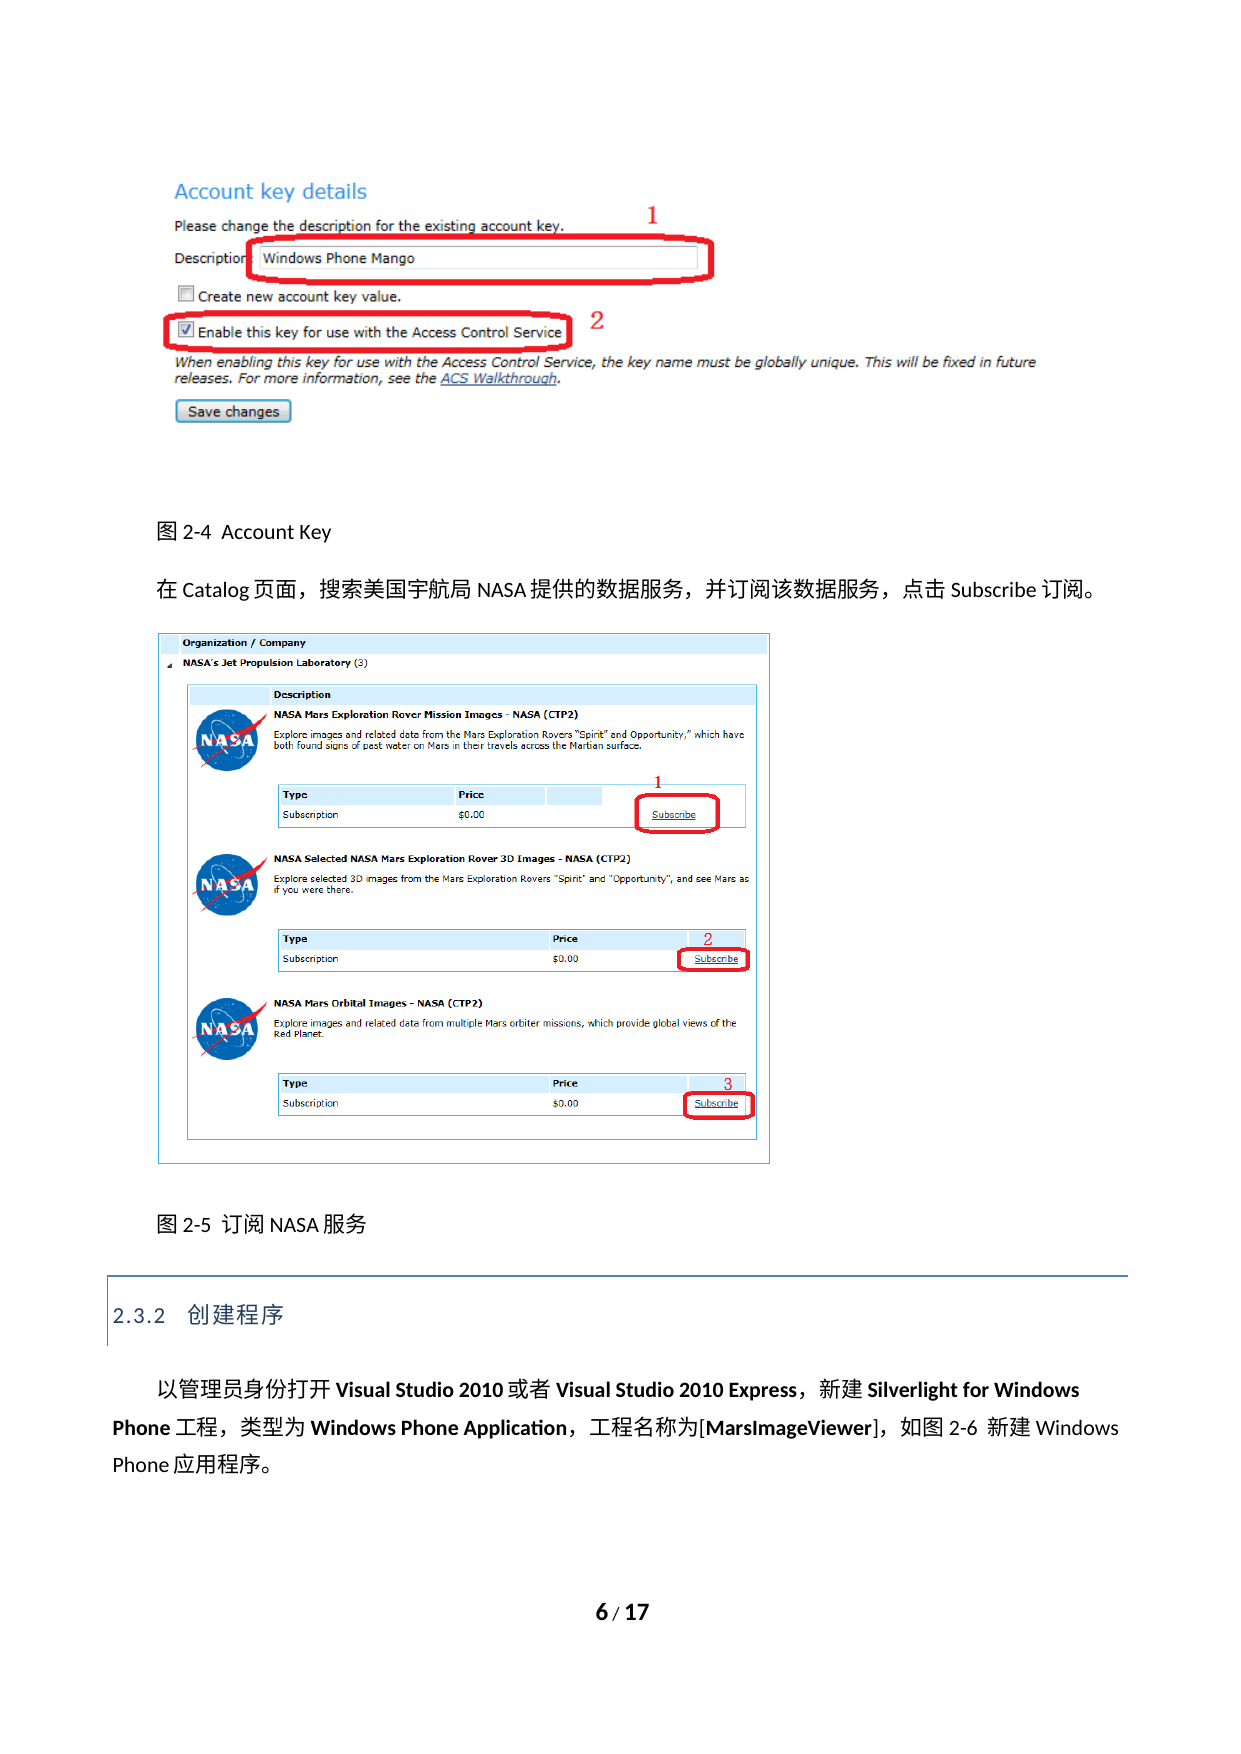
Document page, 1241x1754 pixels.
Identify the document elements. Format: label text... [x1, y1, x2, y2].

text 图2-4 Account Key [112, 514, 1128, 546]
subtitle 创建程序 [108, 1277, 1128, 1346]
text 以管理员身份打开Visual Studio 2010或者Visual Studio 2010 Express，新建Silverlight for Windows Phone工程，类型为Windows Phone Application，工程名称为[MarsImageViewer]，如图2-6 新建Windows Phone应用程序。 [112, 1372, 1128, 1479]
text 图2-5 订阅NASA服务 [112, 1207, 1128, 1239]
picture [156, 163, 1063, 460]
text 在Catalog页面，搜索美国宇航局NASA提供的数据服务，并订阅该数据服务，点击Subscribe订阅。 [112, 572, 1128, 604]
picture [156, 629, 771, 1167]
